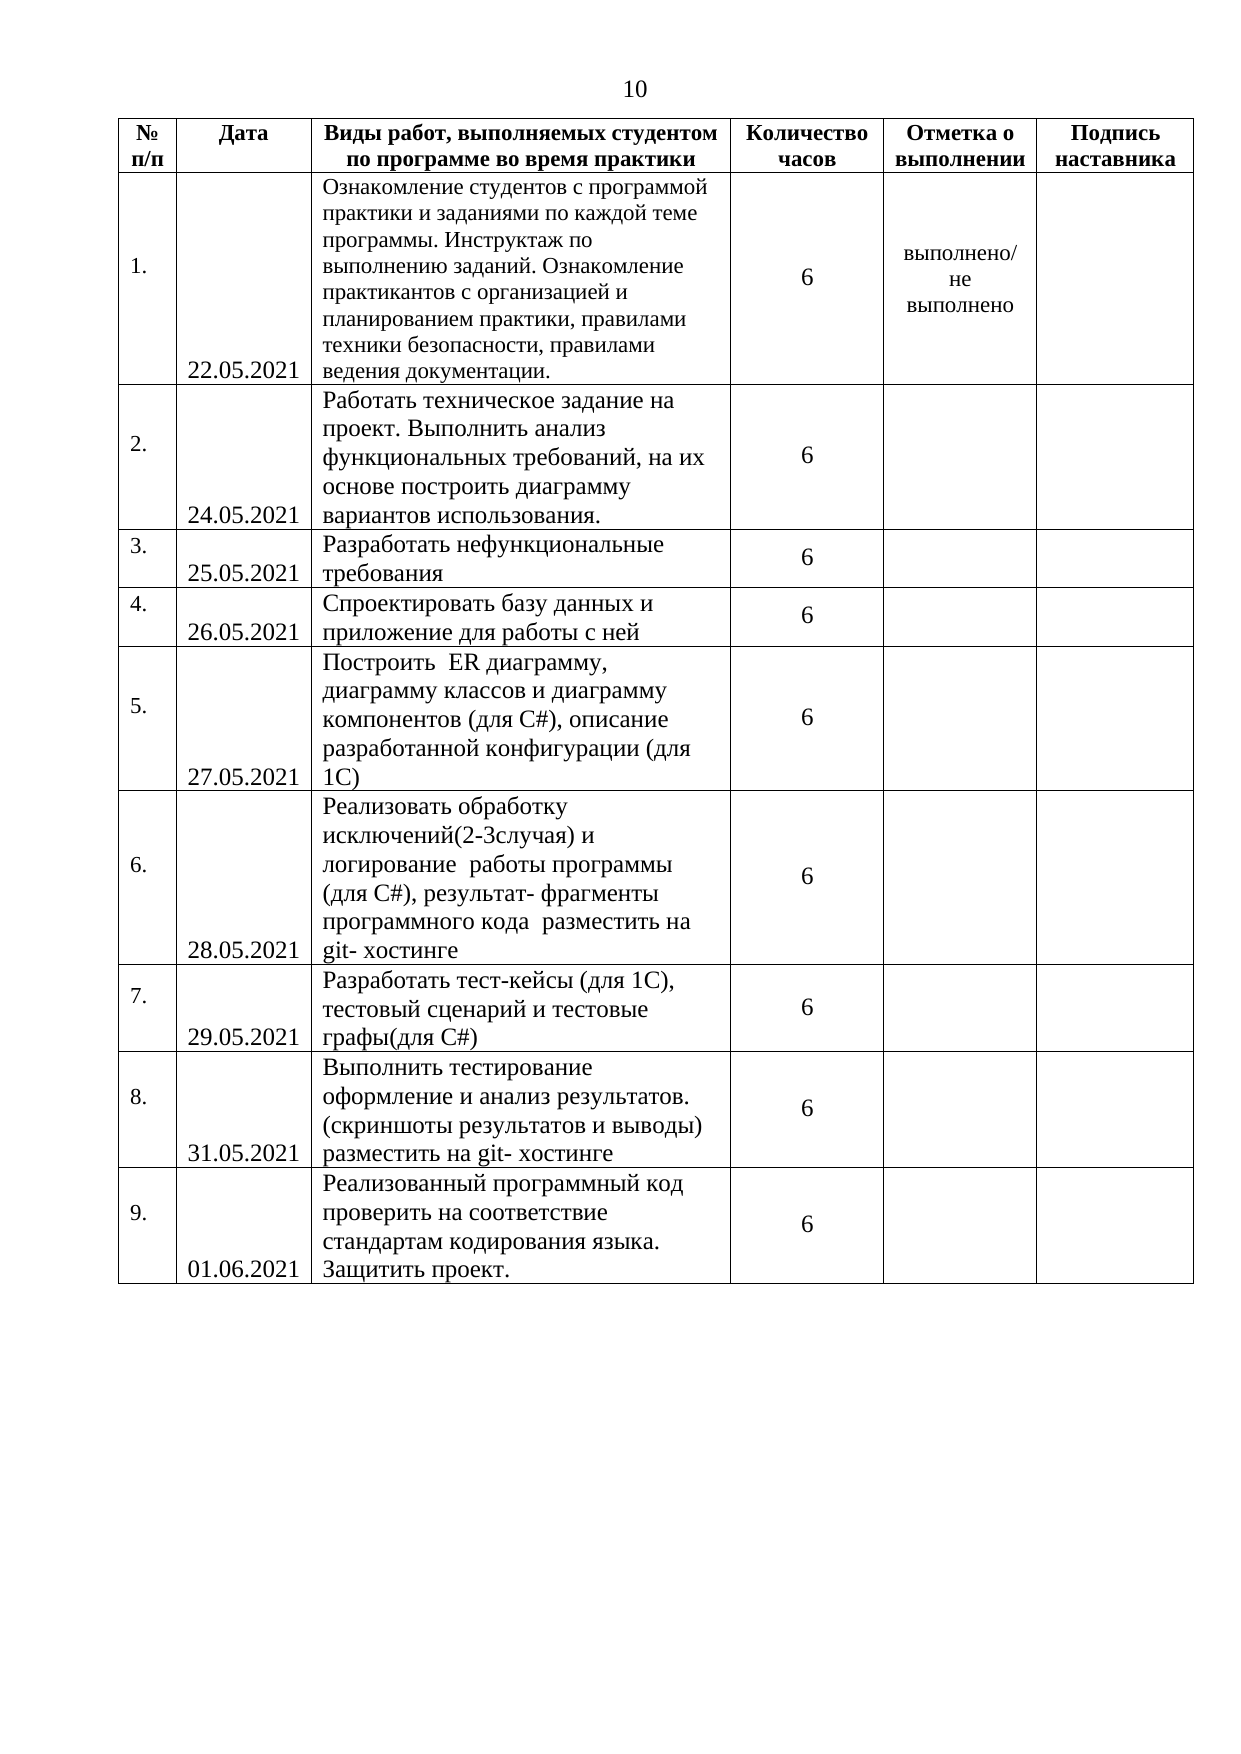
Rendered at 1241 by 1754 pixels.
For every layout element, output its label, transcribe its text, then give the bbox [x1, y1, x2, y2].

table_cell [884, 1052, 1036, 1167]
table_cell 29.05.2021 [177, 965, 311, 1051]
table_header Дата [177, 119, 311, 172]
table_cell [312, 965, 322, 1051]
table_cell [119, 965, 176, 1051]
table_cell [119, 173, 176, 384]
table_cell [119, 530, 176, 587]
table_cell Реализованный программный код проверить на соответствие стандартам кодирования языка. Защитить проект. [312, 1168, 730, 1283]
table_cell Разработать нефункциональные требования [312, 530, 730, 587]
table_cell [1037, 791, 1193, 964]
table_cell 01.06.2021 [177, 1168, 311, 1283]
table_cell 6 [731, 588, 883, 646]
table_cell [1037, 1052, 1193, 1167]
table_cell [884, 965, 1036, 1051]
table_cell [119, 1052, 176, 1167]
table_header Отметка о выполнении [884, 119, 1036, 172]
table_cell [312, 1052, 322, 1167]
table_cell [1037, 173, 1193, 384]
table_cell 6 [731, 647, 883, 790]
table_cell 6 [731, 965, 883, 1051]
table_header Виды работ, выполняемых студентом по программе во время практики [312, 119, 730, 172]
table_cell 22.05.2021 [177, 173, 311, 384]
table_cell 6 [731, 791, 883, 964]
table_cell [1037, 965, 1193, 1051]
table_cell 6 [731, 1168, 883, 1283]
table_cell 28.05.2021 [177, 791, 311, 964]
table_cell 25.05.2021 [177, 530, 311, 587]
table_cell [119, 588, 176, 646]
table_header Подпись наставника [1037, 119, 1193, 172]
table_cell Построить ER диаграмму, диаграмму классов и диаграмму компонентов (для С#), описание разработанной конфигурации (для 1C) [312, 647, 730, 790]
table_cell выполнено/ не выполнено [884, 173, 1036, 384]
table_cell [884, 647, 1036, 790]
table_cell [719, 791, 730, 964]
table_cell Ознакомление студентов с программой практики и заданиями по каждой теме программы. Инструктаж по выполнению заданий. Ознакомление практикантов с организацией и планированием практики, правилами техники безопасности, правилами ведения документации. [312, 173, 730, 384]
table_cell [884, 1168, 1036, 1283]
table_cell Работать техническое задание на проект. Выполнить анализ функциональных требований, на их основе построить диаграмму вариантов использования. [312, 385, 730, 528]
table_cell [119, 385, 176, 528]
table_cell 27.05.2021 [177, 647, 311, 790]
table_header № п/п [119, 119, 176, 172]
table_cell 31.05.2021 [177, 1052, 311, 1167]
table_cell [1037, 385, 1193, 528]
table_header Количество часов [731, 119, 883, 172]
table_cell [884, 588, 1036, 646]
table_cell [1037, 647, 1193, 790]
table_cell 24.05.2021 [177, 385, 311, 528]
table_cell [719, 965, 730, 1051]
table_cell 6 [731, 1052, 883, 1167]
table_cell 6 [731, 173, 883, 384]
table_cell Спроектировать базу данных и приложение для работы с ней [312, 588, 730, 646]
table_cell [119, 791, 176, 964]
table_cell [1037, 530, 1193, 587]
table_cell [1037, 588, 1193, 646]
table_cell [884, 385, 1036, 528]
table_cell 26.05.2021 [177, 588, 311, 646]
table_cell [884, 791, 1036, 964]
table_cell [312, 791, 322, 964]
table_cell [884, 530, 1036, 587]
table_cell [1037, 1168, 1193, 1283]
table_cell 6 [731, 530, 883, 587]
table_cell 6 [731, 385, 883, 528]
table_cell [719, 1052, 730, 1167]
table_cell [119, 647, 176, 790]
table_cell [119, 1168, 176, 1283]
